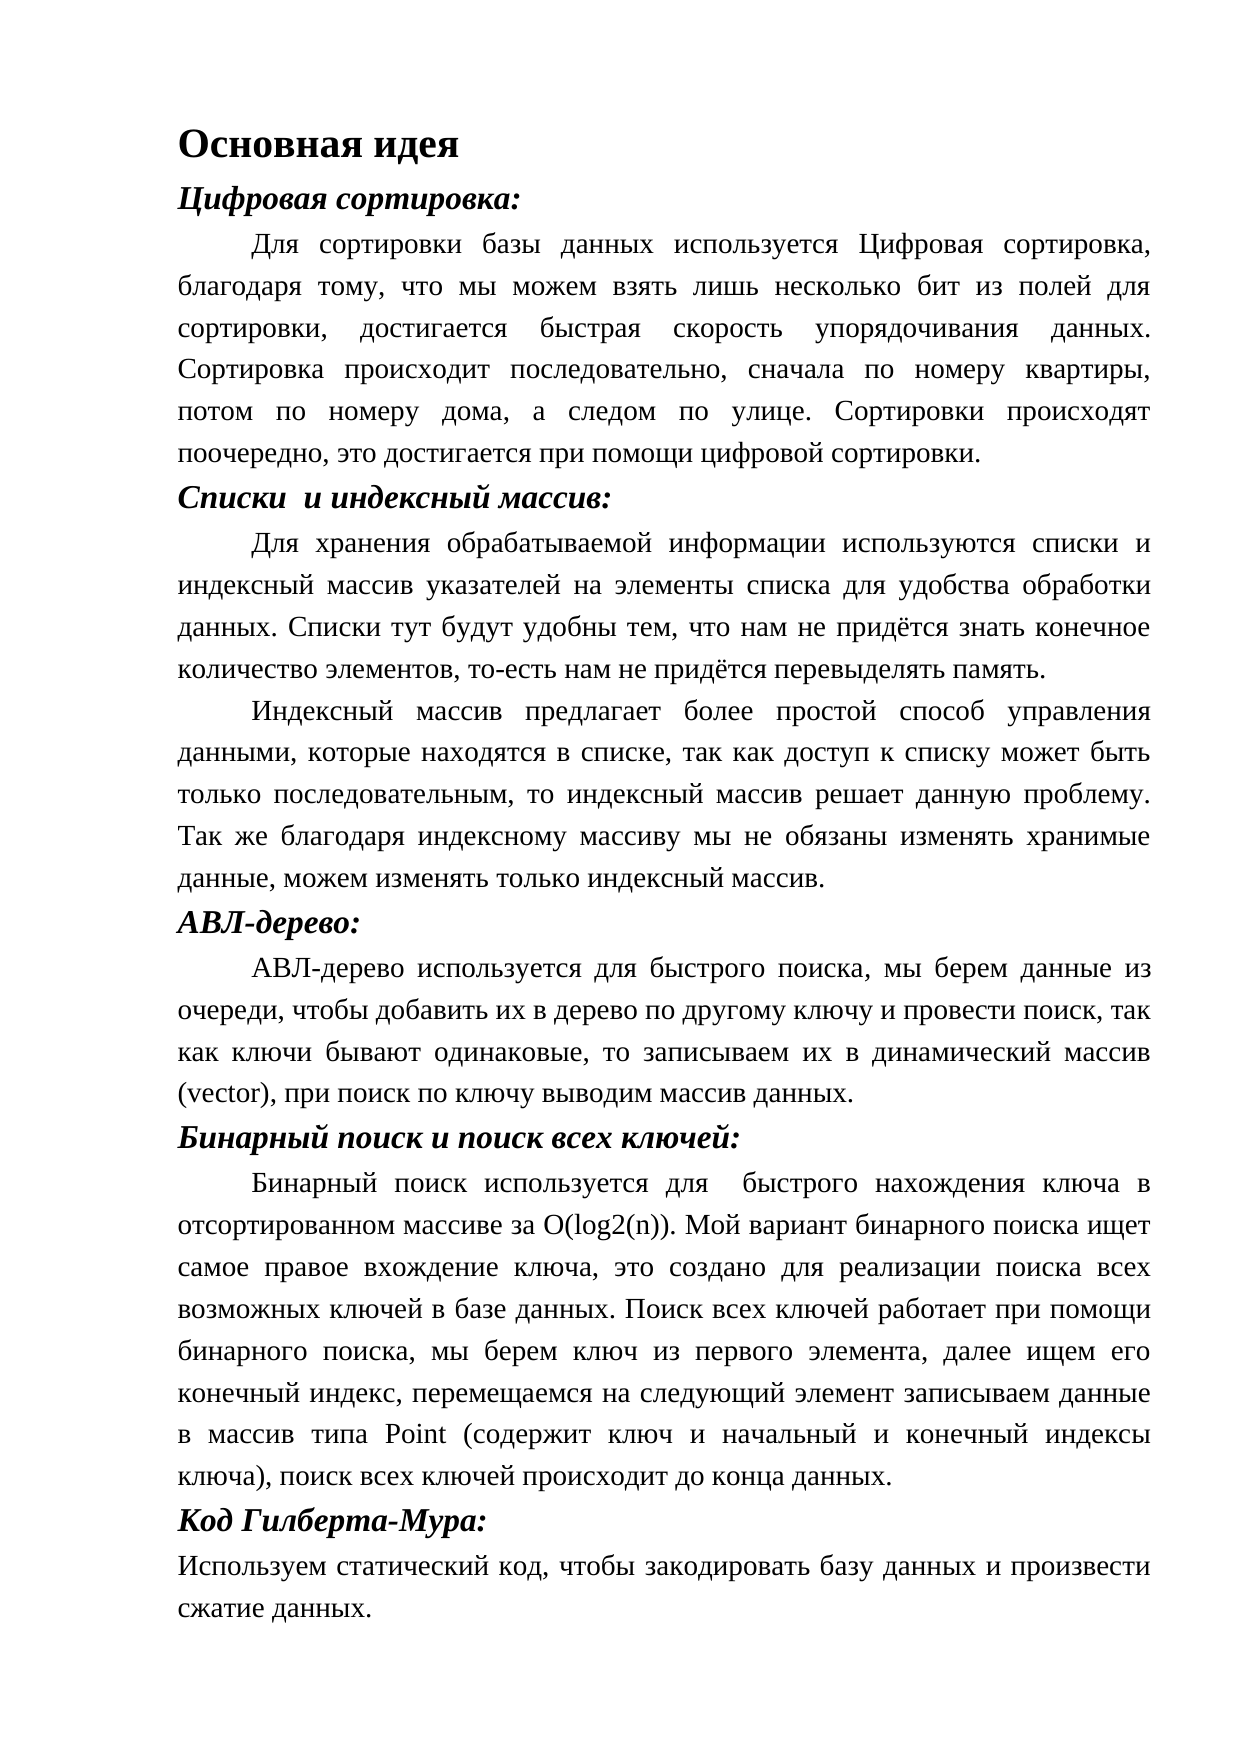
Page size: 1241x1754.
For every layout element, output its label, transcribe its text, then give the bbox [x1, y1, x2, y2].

text Основная идея [177, 118, 1152, 166]
text Для сортировки базы данных используется Цифровая сортировка, благодаря тому, что мы можем взять лишь несколько бит из полей для сортировки, достигается быстрая скорость упорядочивания данных. Сортировка происходит последовательно, сначала по номеру квартиры, потом по номеру дома, а следом по улице. Сортировки происходят поочередно, это достигается при помощи цифровой сортировки. [177, 226, 1152, 469]
text АВЛ-дерево используется для быстрого поиска, мы берем данные из очереди, чтобы добавить их в дерево по другому ключу и провести поиск, так как ключи бывают одинаковые, то записываем их в динамический массив (vector), при поиск по ключу выводим массив данных. [177, 950, 1152, 1109]
text Бинарный поиск используется для быстрого нахождения ключа в отсортированном массиве за O(log2(n)). Мой вариант бинарного поиска ищет самое правое вхождение ключа, это создано для реализации поиска всех возможных ключей в базе данных. Поиск всех ключей работает при помощи бинарного поиска, мы берем ключ из первого элемента, далее ищем его конечный индекс, перемещаемся на следующий элемент записываем данные в массив типа Point (содержит ключ и начальный и конечный индексы ключа), поиск всех ключей происходит до конца данных. [177, 1165, 1152, 1492]
text Индексный массив предлагает более простой способ управления данными, которые находятся в списке, так как доступ к списку может быть только последовательным, то индексный массив решает данную проблему. Так же благодаря индексному массиву мы не обязаны изменять хранимые данные, можем изменять только индексный массив. [177, 693, 1152, 894]
text Бинарный поиск и поиск всех ключей: [177, 1117, 1152, 1156]
text Код Гилберта-Мура: [177, 1500, 1152, 1539]
text Для хранения обрабатываемой информации используются списки и индексный массив указателей на элементы списка для удобства обработки данных. Списки тут будут удобны тем, что нам не придётся знать конечное количество элементов, то-есть нам не придётся перевыделять память. [177, 525, 1152, 684]
text Списки и индексный массив: [177, 477, 1152, 516]
text АВЛ-дерево: [177, 902, 1152, 940]
text Используем статический код, чтобы закодировать базу данных и произвести сжатие данных. [177, 1548, 1152, 1624]
text Цифровая сортировка: [177, 178, 1152, 216]
